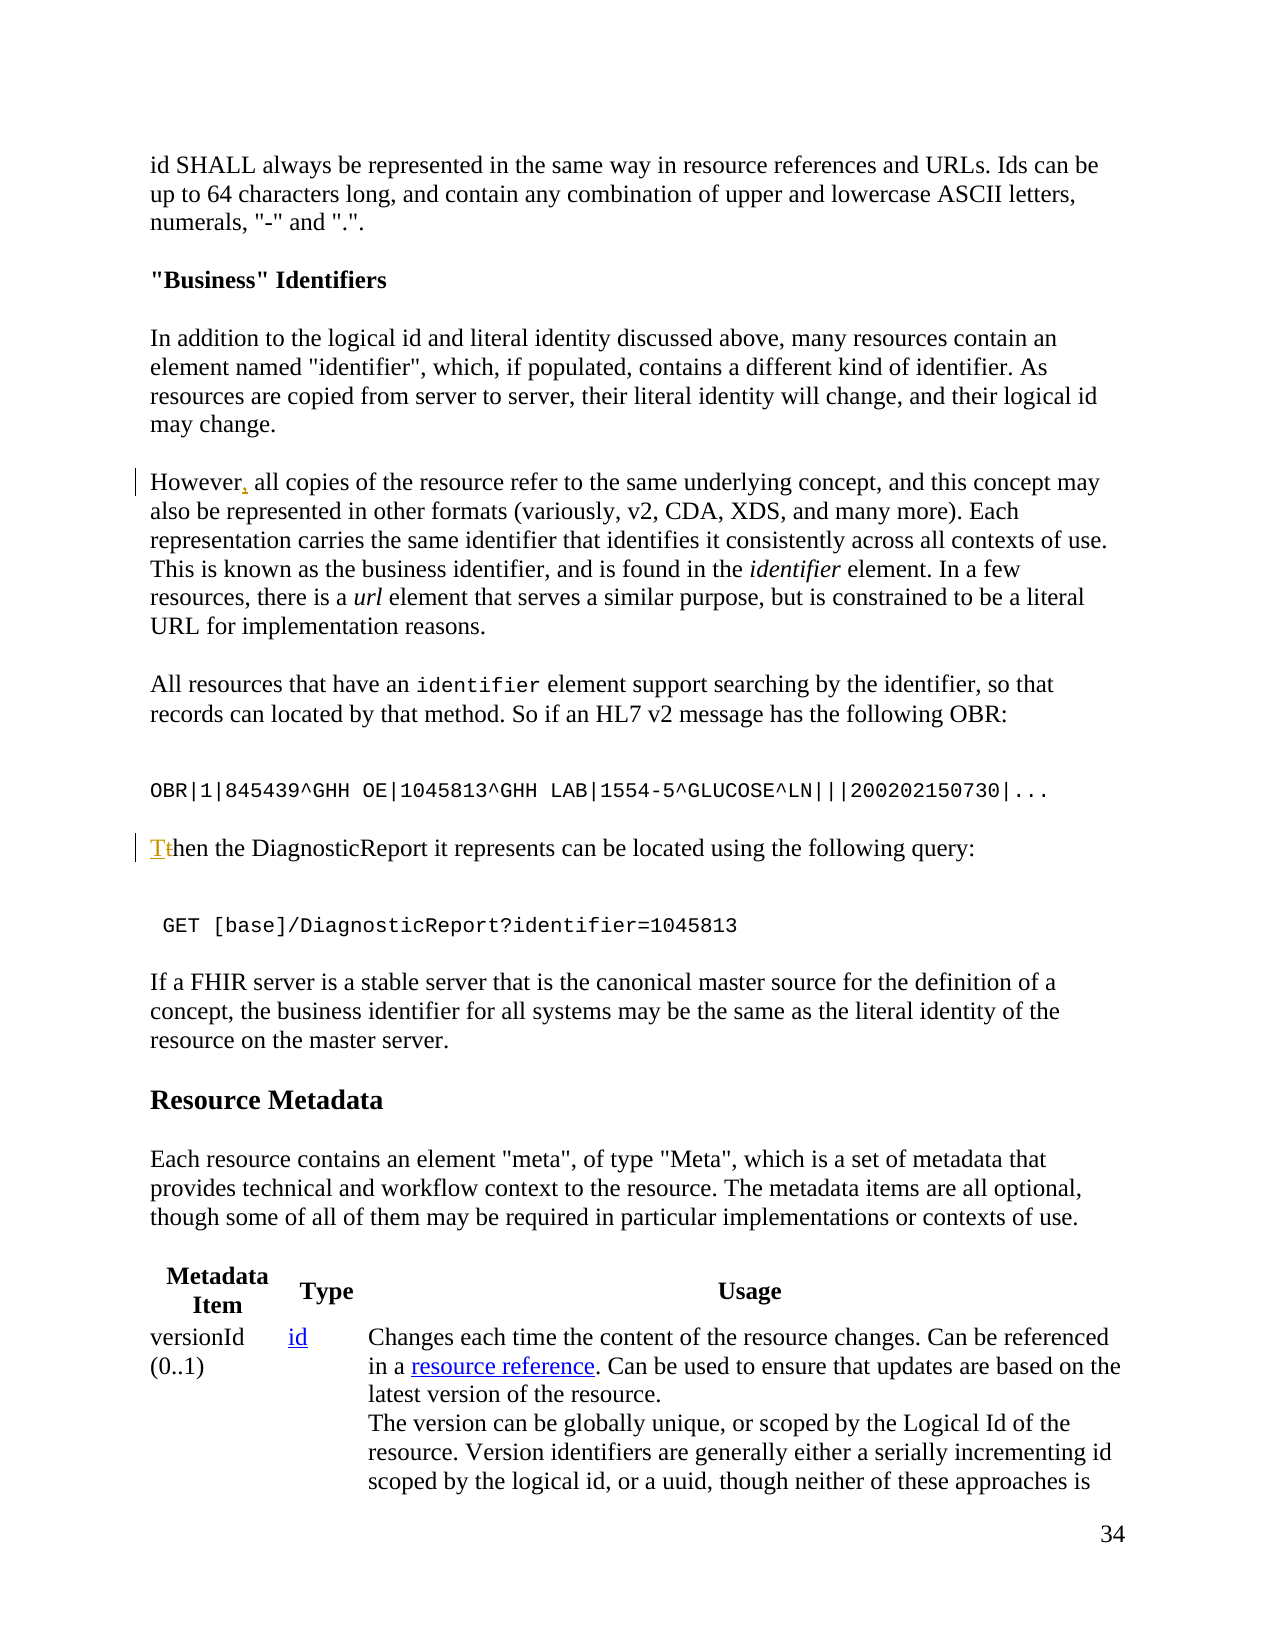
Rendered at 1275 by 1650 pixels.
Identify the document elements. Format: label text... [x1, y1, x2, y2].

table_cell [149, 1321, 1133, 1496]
subtitle Resource Metadata [150, 1083, 1125, 1115]
text If a FHIR server is a stable server that is the canonical master source for the definition of a concept, the business identifier for all systems may be the same as the literal identity of the resource on the master server. [150, 967, 1125, 1054]
text All resources that have an identifier element support searching by the identifier, so that records can located by that method. So if an HL7 v2 message has the following OBR: [150, 669, 1125, 727]
text GET [base]/DiagnosticReport?identifier=1045813 [150, 915, 1125, 938]
text hen the DiagnosticReport it represents can be located using the following query: [150, 833, 1125, 862]
subtitle "Business" Identifiers [150, 265, 1125, 294]
text In addition to the logical id and literal identity discussed above, many resources contain an element named "identifier", which, if populated, contains a different kind of identifier. As resources are copied from server to server, their literal identity will change, and their logical id may change. [150, 323, 1125, 438]
text However all copies of the resource refer to the same underlying concept, and this concept may also be represented in other formats (variously, v2, CDA, XDS, and many more). Each representation carries the same identifier that identifies it consistently across all contexts of use. This is known as the business identifier, and is found in the identifier element. In a few resources, there is a url element that serves a similar purpose, but is constrained to be a literal URL for implementation reasons. [150, 467, 1125, 640]
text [150, 150, 1125, 236]
text Each resource contains an element "meta", of type "Meta", which is a set of metadata that provides technical and workflow context to the resource. The metadata items are all optional, though some of all of them may be required in particular implementations or contexts of use. [150, 1144, 1125, 1231]
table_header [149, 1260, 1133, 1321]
text OBR|1|845439^GHH OE|1045813^GHH LAB|1554-5^GLUCOSE^LN|||200202150730|... [150, 780, 1125, 804]
